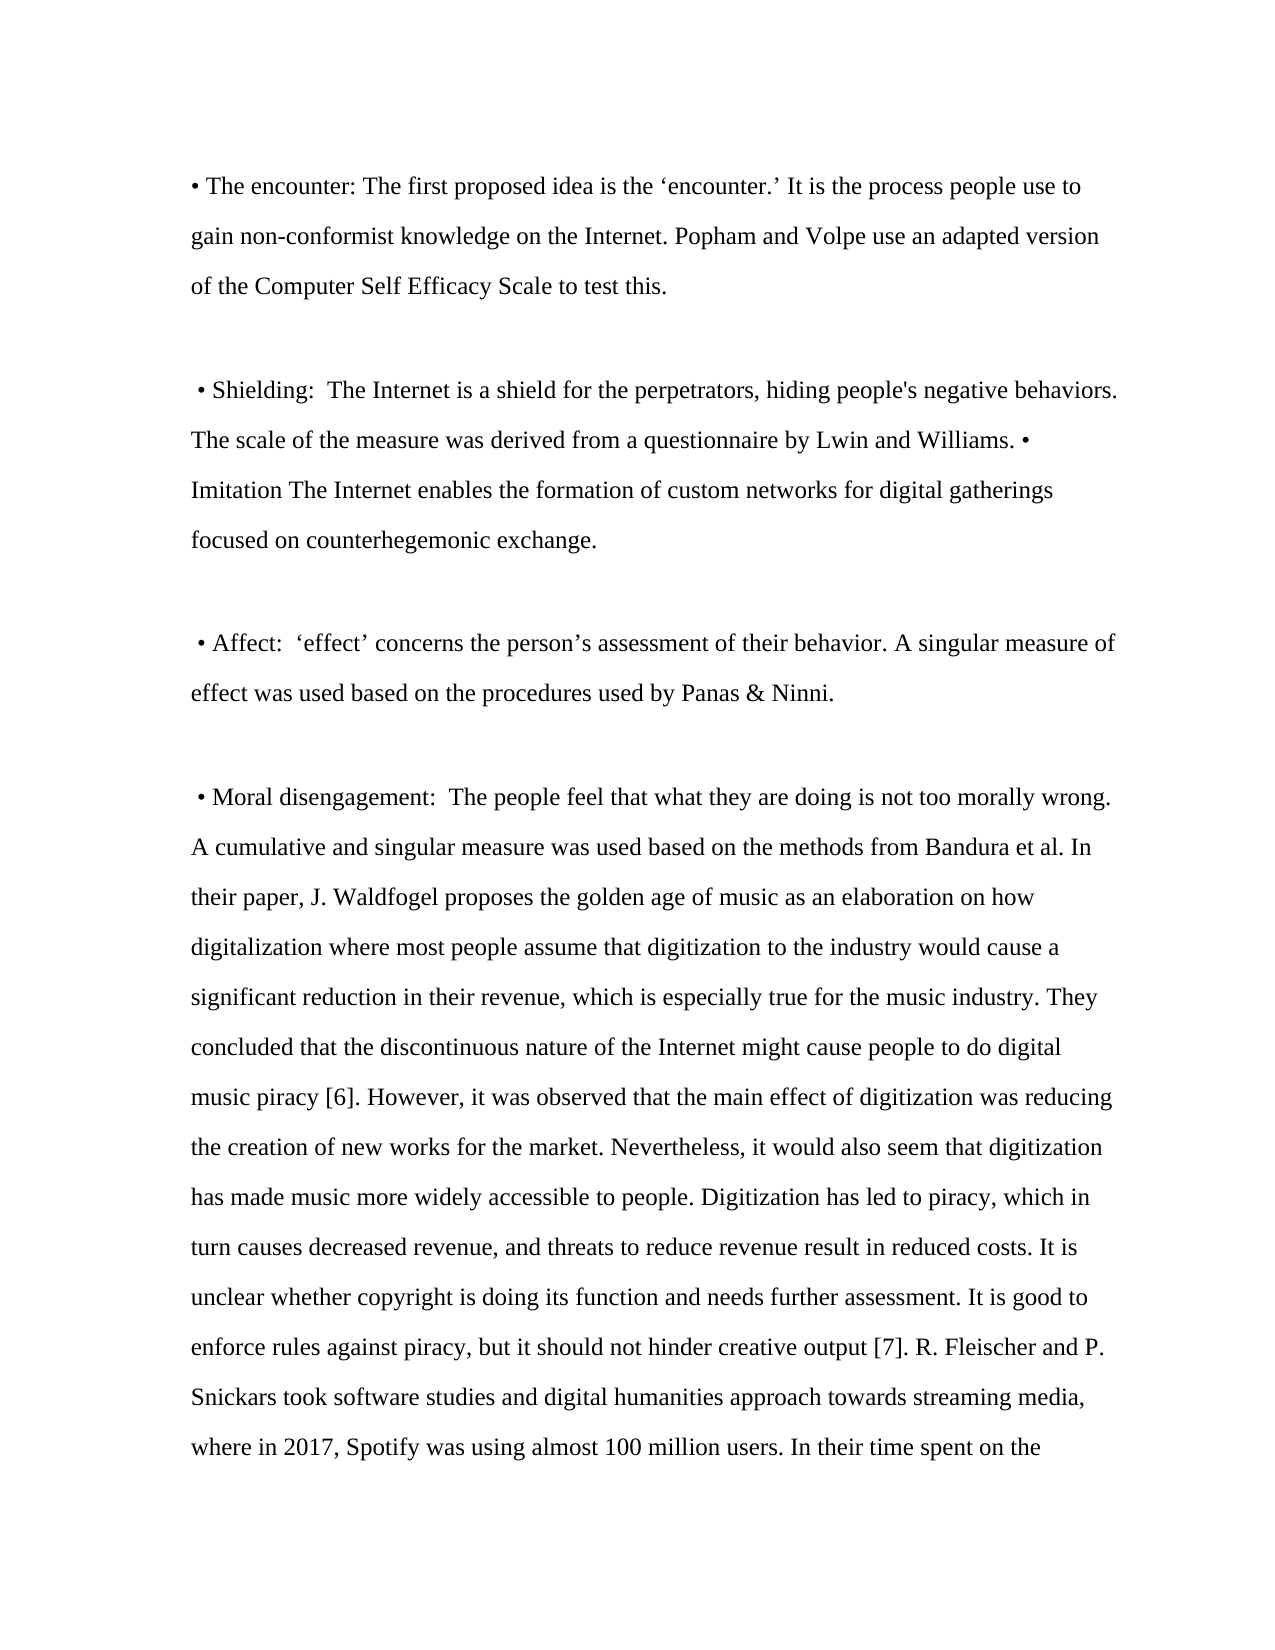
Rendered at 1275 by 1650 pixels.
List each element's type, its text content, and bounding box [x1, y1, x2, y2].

text • Shielding: The Internet is a shield for the perpetrators, hiding people's negative behaviors. The scale of the measure was derived from a questionnaire by Lwin and Williams. • Imitation The Internet enables the formation of custom networks for digital gatherings focused on counterhegemonic exchange. [191, 353, 1125, 553]
text • The encounter: The first proposed idea is the ‘encounter.’ It is the process people use to gain non-conformist knowledge on the Internet. Popham and Volpe use an adapted version of the Computer Self Efficacy Scale to test this. [191, 150, 1125, 300]
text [191, 761, 1125, 1461]
text • Affect: ‘effect’ concerns the person’s assessment of their behavior. A singular measure of effect was used based on the procedures used by Panas & Ninni. [191, 607, 1125, 707]
